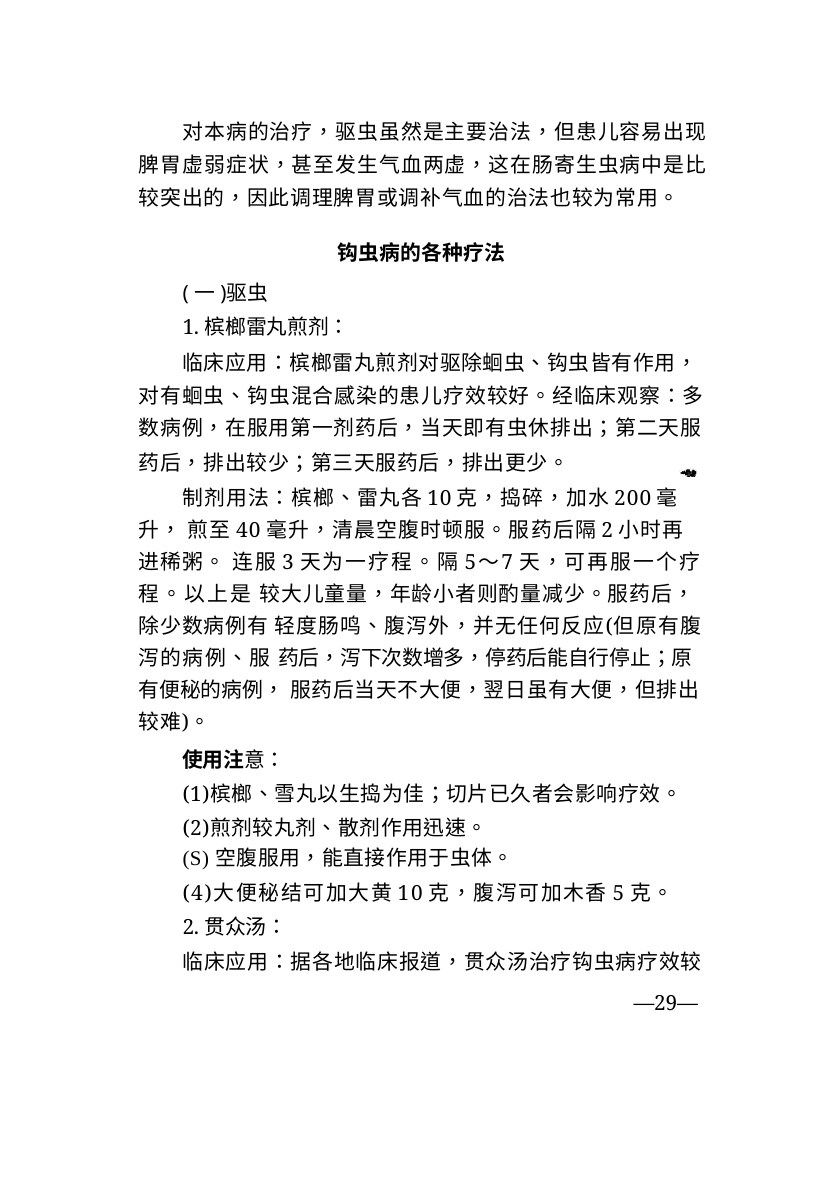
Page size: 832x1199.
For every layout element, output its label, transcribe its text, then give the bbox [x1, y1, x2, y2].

text 制剂用法：槟榔、雷丸各10克，捣碎，加水200毫升， 煎至40毫升，清晨空腹时顿服。服药后隔2小时再进稀粥。 连服3天为一疗程。隔5～7天，可再服一个疗程。以上是 较大儿童量，年龄小者则酌量减少。服药后，除少数病例有 轻度肠鸣、腹泻外，并无任何反应(但原有腹泻的病例、服 药后，泻下次数增多，停药后能自行停止；原有便秘的病例， 服药后当天不大便，翌日虽有大便，但排出较难)。 [138, 483, 704, 736]
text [138, 947, 704, 975]
text (2)煎剂较丸剂、散剂作用迅速。 [182, 814, 707, 840]
text 钩虫病的各种疗法 [338, 244, 707, 264]
text (S) 空腹服用，能直接作用于虫体。 [182, 846, 707, 871]
text ( 一 )驱虫 [182, 279, 707, 306]
text 2. 贯众汤： [182, 914, 707, 939]
text 使用注意： [182, 747, 707, 773]
text (1)槟榔、雪丸以生捣为佳；切片已久者会影响疗效。 [182, 781, 707, 807]
text 对本病的治疗，驱虫虽然是主要治法，但患儿容易出现 脾胃虚弱症状，甚至发生气血两虚，这在肠寄生虫病中是比 较突出的，因此调理脾胃或调补气血的治法也较为常用。 [138, 117, 706, 211]
text 1. 槟榔雷丸煎剂： [182, 314, 707, 340]
text (4)大便秘结可加大黄10克，腹泻可加木香5克。 [182, 880, 707, 906]
text 临床应用：槟榔雷丸煎剂对驱除蛔虫、钩虫皆有作用， 对有蛔虫、钩虫混合感染的患儿疗效较好。经临床观察：多 数病例，在服用第一剂药后，当天即有虫休排出；第二天服 [138, 348, 705, 442]
text 药后，排出较少；第三天服药后，排出更少。 [138, 449, 707, 475]
picture [679, 468, 697, 477]
